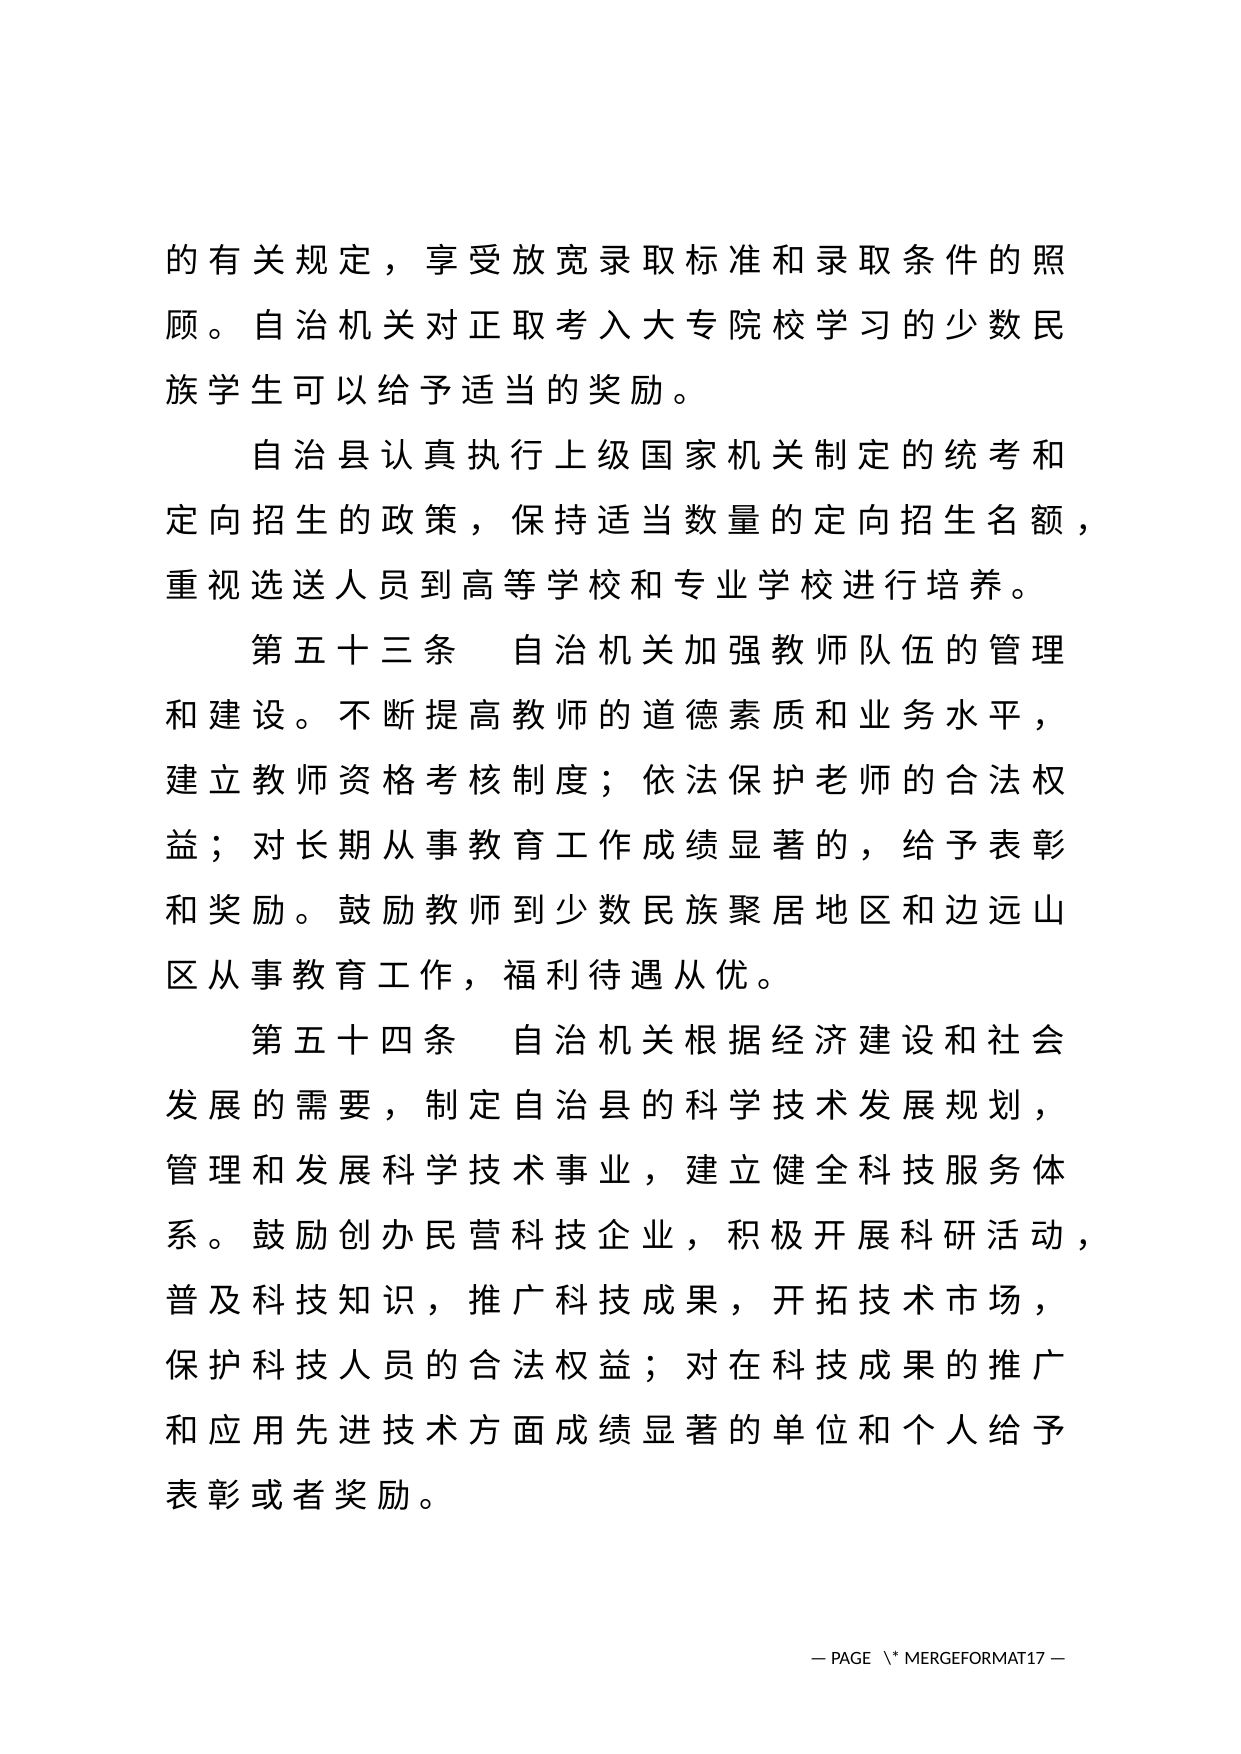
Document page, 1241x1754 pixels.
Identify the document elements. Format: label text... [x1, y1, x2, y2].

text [165, 226, 1075, 421]
text 第五十四条 自治机关根据经济建设和社会发展的需要，制定自治县的科学技术发展规划，管理和发展科学技术事业，建立健全科技服务体系。鼓励创办民营科技企业，积极开展科研活动，普及科技知识，推广科技成果，开拓技术市场，保护科技人员的合法权益；对在科技成果的推广和应用先进技术方面成绩显著的单位和个人给予表彰或者奖励。 [165, 1006, 1075, 1526]
text 第五十三条 自治机关加强教师队伍的管理和建设。不断提高教师的道德素质和业务水平，建立教师资格考核制度；依法保护老师的合法权益；对长期从事教育工作成绩显著的，给予表彰和奖励。鼓励教师到少数民族聚居地区和边远山区从事教育工作，福利待遇从优。 [165, 616, 1075, 1006]
text 自治县认真执行上级国家机关制定的统考和定向招生的政策，保持适当数量的定向招生名额，重视选送人员到高等学校和专业学校进行培养。 [165, 421, 1075, 616]
